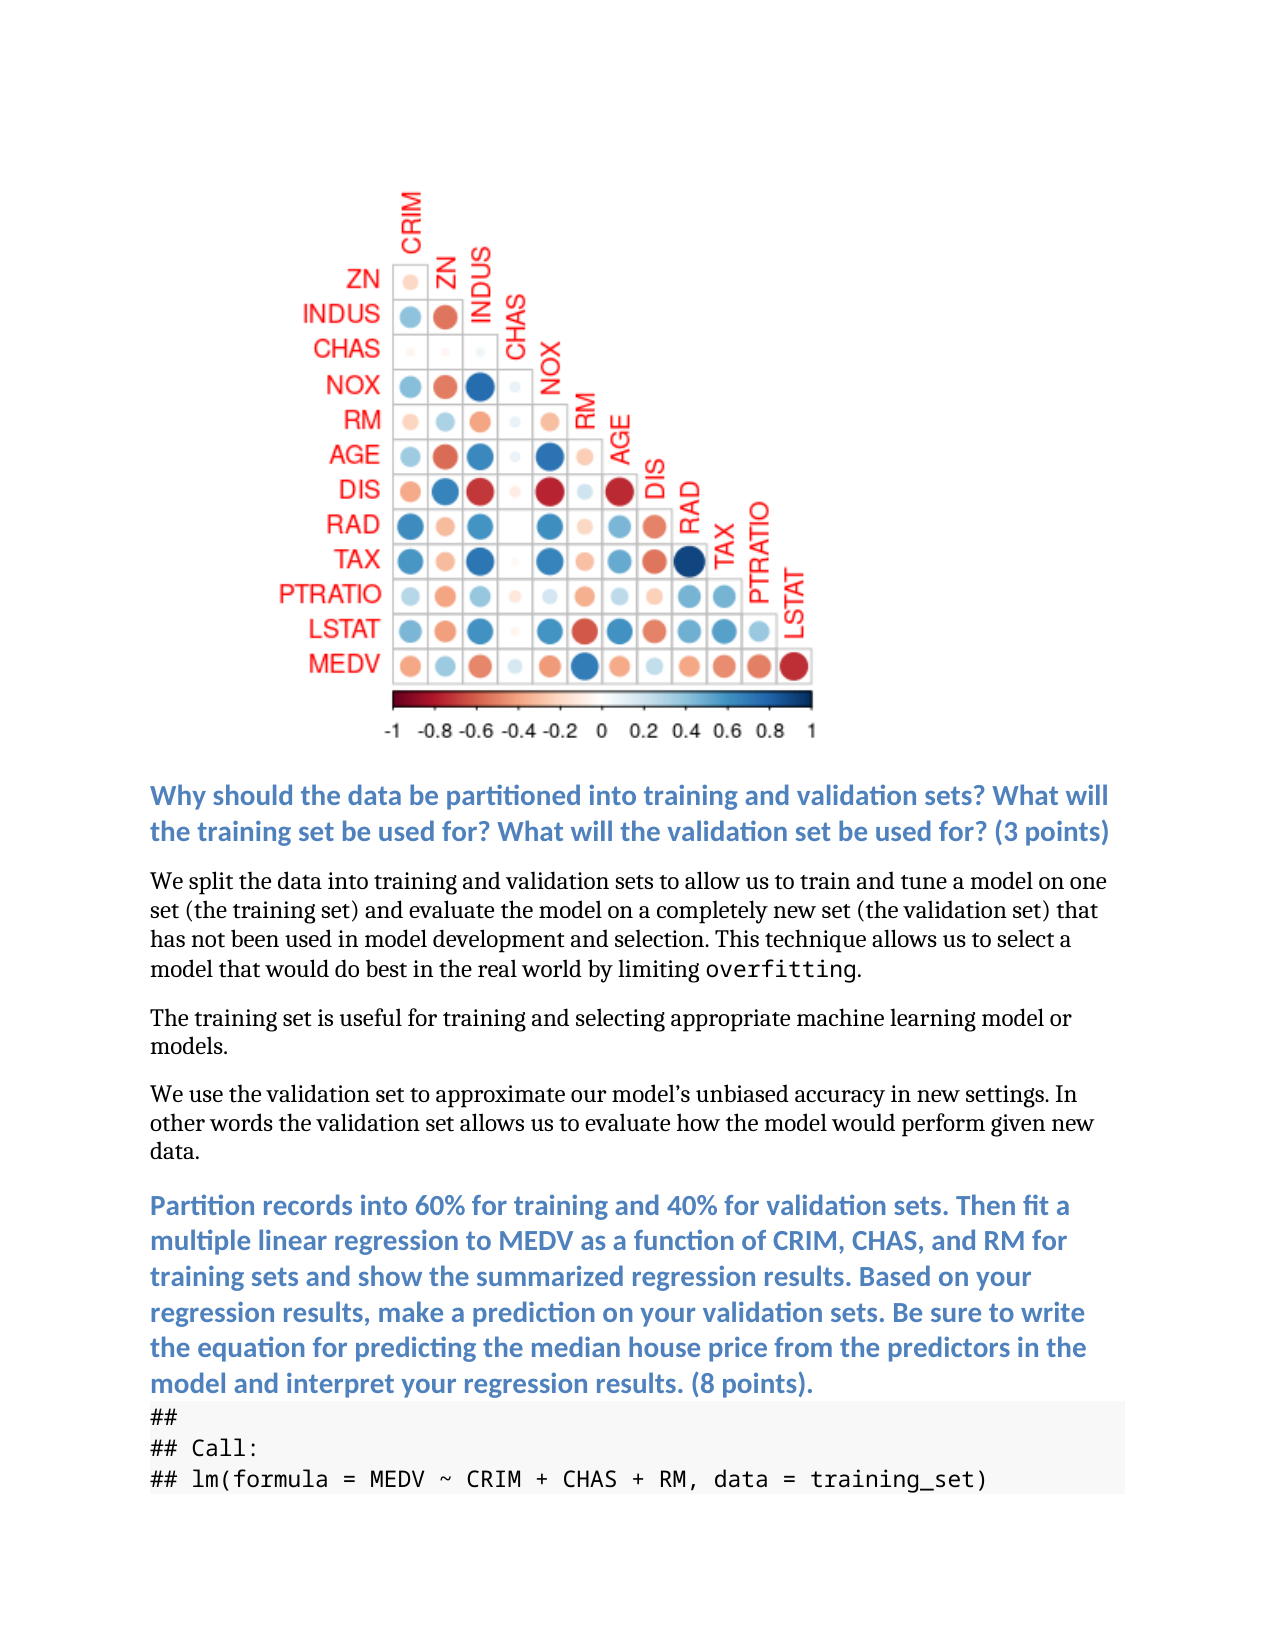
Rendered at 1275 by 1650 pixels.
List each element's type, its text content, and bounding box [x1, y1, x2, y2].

text The training set is useful for training and selecting appropriate machine learning model or models. [150, 1003, 1125, 1061]
subtitle Partition records into 60% for training and 40% for validation sets. Then fit a multiple linear regression to MEDV as a function of CRIM, CHAS, and RM for training sets and show the summarized regression results. Based on your regression results, make a prediction on your validation sets. Be sure to write the equation for predicting the median house price from the predictors in the model and interpret your regression results. (8 points). [150, 1187, 1125, 1401]
text We split the data into training and validation sets to allow us to train and tune a model on one set (the training set) and evaluate the model on a completely new set (the validation set) that has not been used in model development and selection. This technique allows us to select a model that would do best in the real world by limiting overfitting. [150, 867, 1125, 985]
picture [168, 150, 927, 757]
subtitle Why should the data be partitioned into training and validation sets? What will the training set be used for? What will the validation set be used for? (3 points) [150, 777, 1125, 848]
text We use the validation set to approximate our model’s unbiased accuracy in new settings. In other words the validation set allows us to evaluate how the model would perform given new data. [150, 1080, 1125, 1166]
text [150, 1401, 1125, 1494]
